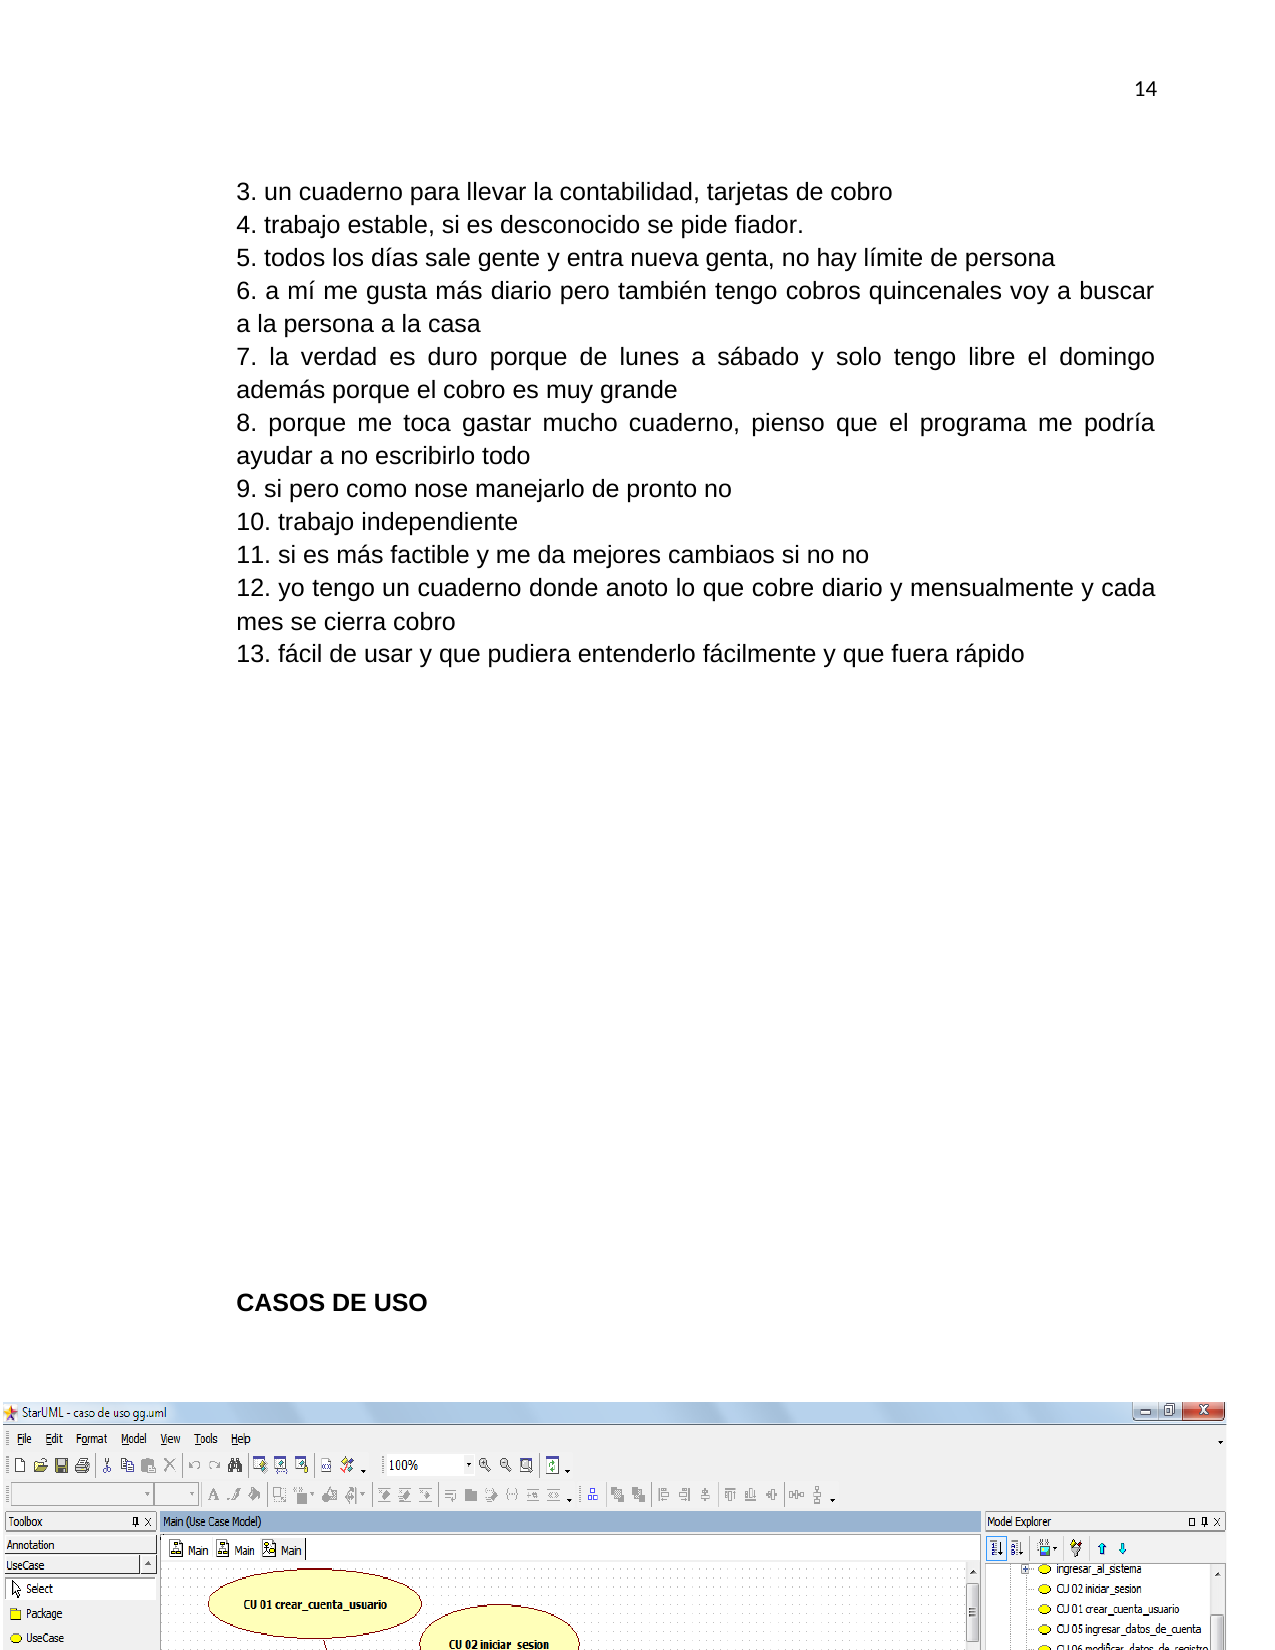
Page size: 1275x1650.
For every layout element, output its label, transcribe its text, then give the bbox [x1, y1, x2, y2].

list 11. si es más factible y me da mejores cambiaos si no no [236, 540, 1157, 569]
picture [3, 1402, 1227, 1650]
list 9. si pero como nose manejarlo de pronto no [236, 474, 1157, 503]
list 13. fácil de usar y que pudiera entenderlo fácilmente y que fuera rápido [236, 639, 1157, 668]
subtitle CASOS DE USO [236, 1288, 1157, 1316]
list 7. la verdad es duro porque de lunes a sábado y solo tengo libre el domingo además porque el cobro es muy grande [236, 342, 1157, 404]
list 4. trabajo estable, si es desconocido se pide fiador. [236, 210, 1157, 239]
list 6. a mí me gusta más diario pero también tengo cobros quincenales voy a buscar a la persona a la casa [236, 276, 1157, 338]
list 8. porque me toca gastar mucho cuaderno, pienso que el programa me podría ayudar a no escribirlo todo [236, 408, 1157, 470]
list 5. todos los días sale gente y entra nueva genta, no hay límite de persona [236, 243, 1157, 272]
list 12. yo tengo un cuaderno donde anoto lo que cobre diario y mensualmente y cada mes se cierra cobro [236, 573, 1157, 635]
list 10. trabajo independiente [236, 507, 1157, 536]
list 3. un cuaderno para llevar la contabilidad, tarjetas de cobro [236, 177, 1157, 206]
